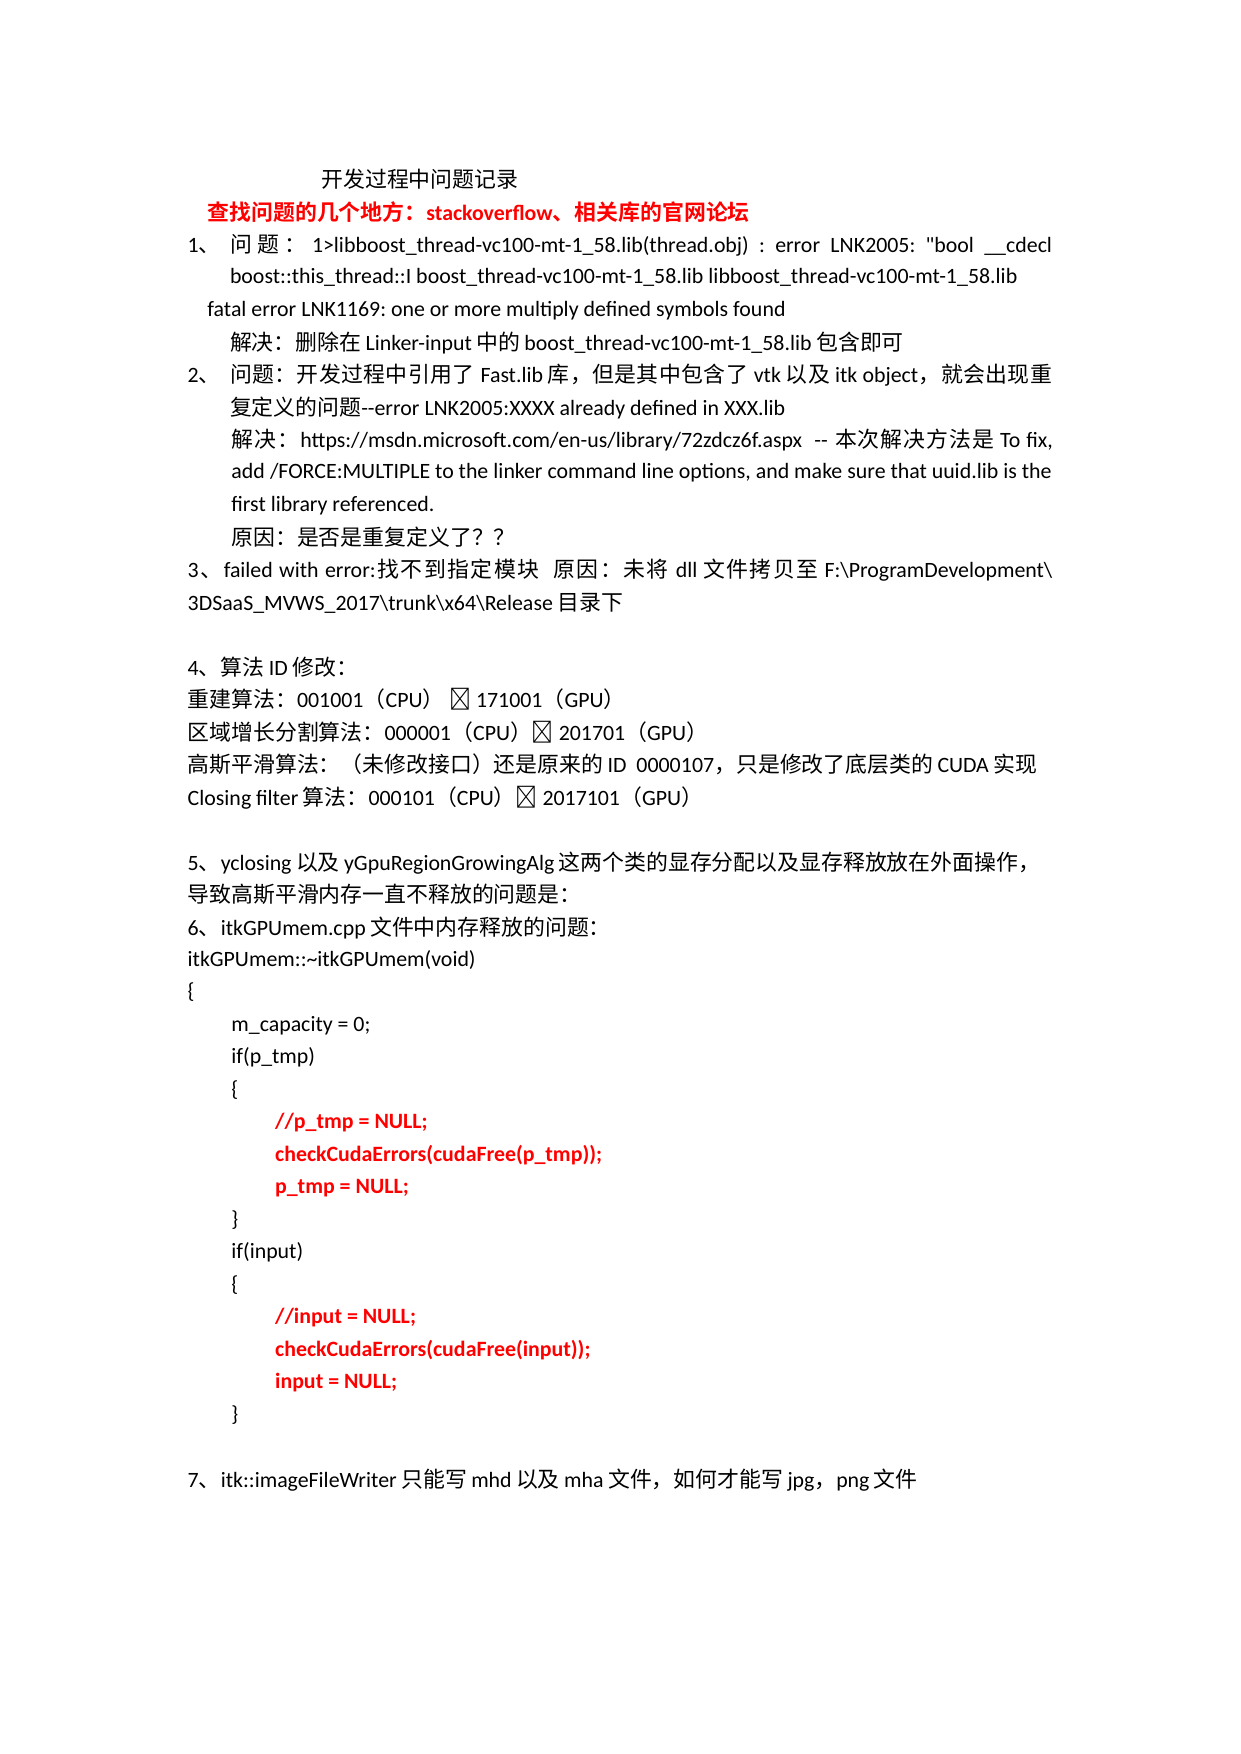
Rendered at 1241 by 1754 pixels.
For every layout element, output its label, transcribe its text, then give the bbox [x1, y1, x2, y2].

text 4、算法ID修改： [187, 649, 1053, 682]
text 查找问题的几个地方：stackoverflow、相关库的官网论坛 [187, 194, 1053, 227]
text if(input) [187, 1234, 1053, 1267]
text //input = NULL; [187, 1299, 1053, 1332]
text 原因：是否是重复定义了？？ [187, 519, 1053, 552]
text 6、itkGPUmem.cpp文件中内存释放的问题： [187, 909, 1053, 942]
list 问题：1>libboost_thread-vc100-mt-1_58.lib(thread.obj) : error LNK2005: "bool __cdecl boost::this_thread::I boost_thread-vc100-mt-1_58.lib libboost_thread-vc100-mt-1_58.lib [187, 227, 1053, 292]
list 问题：开发过程中引用了Fast.lib库，但是其中包含了vtk以及itk object，就会出现重复定义的问题--error LNK2005:XXXX already defined in XXX.lib [187, 357, 1053, 422]
text checkCudaErrors(cudaFree(input)); [187, 1332, 1053, 1364]
text itkGPUmem::~itkGPUmem(void) [187, 942, 1053, 974]
text 5、yclosing以及yGpuRegionGrowingAlg这两个类的显存分配以及显存释放放在外面操作， [187, 844, 1053, 877]
text } [187, 1202, 1053, 1234]
text { [187, 1267, 1053, 1299]
text 高斯平滑算法：（未修改接口）还是原来的ID 0000107，只是修改了底层类的CUDA实现 [187, 747, 1053, 779]
text 7、itk::imageFileWriter只能写mhd以及mha文件，如何才能写jpg，png文件 [187, 1462, 1053, 1494]
text input = NULL; [187, 1364, 1053, 1397]
text //p_tmp = NULL; [187, 1104, 1053, 1137]
list 解决：删除在Linker-input中的boost_thread-vc100-mt-1_58.lib包含即可 [230, 324, 1053, 357]
text m_capacity = 0; [187, 1007, 1053, 1039]
text Closing filter算法：000101（CPU） 2017101（GPU） [187, 779, 1053, 812]
text 导致高斯平滑内存一直不释放的问题是： [187, 877, 1053, 909]
text 解决：https://msdn.microsoft.com/en-us/library/72zdcz6f.aspx -- 本次解决方法是To fix, add /FORCE:MULTIPLE to the linker command line options, and make sure that uuid.lib is the first library referenced. [231, 422, 1053, 519]
text } [187, 1397, 1053, 1429]
text 3、failed with error:找不到指定模块 原因：未将dll文件拷贝至F:\ProgramDevelopment\3DSaaS_MVWS_2017\trunk\x64\Release目录下 [187, 552, 1053, 617]
text 开发过程中问题记录 [187, 162, 1053, 194]
text { [187, 1072, 1053, 1104]
text 重建算法：001001（CPU） 171001（GPU） [187, 682, 1053, 714]
text p_tmp = NULL; [187, 1169, 1053, 1202]
text { [187, 974, 1053, 1007]
text 区域增长分割算法：000001（CPU） 201701（GPU） [187, 714, 1053, 747]
text checkCudaErrors(cudaFree(p_tmp)); [187, 1137, 1053, 1169]
text if(p_tmp) [187, 1039, 1053, 1072]
text fatal error LNK1169: one or more multiply defined symbols found [187, 292, 1053, 324]
